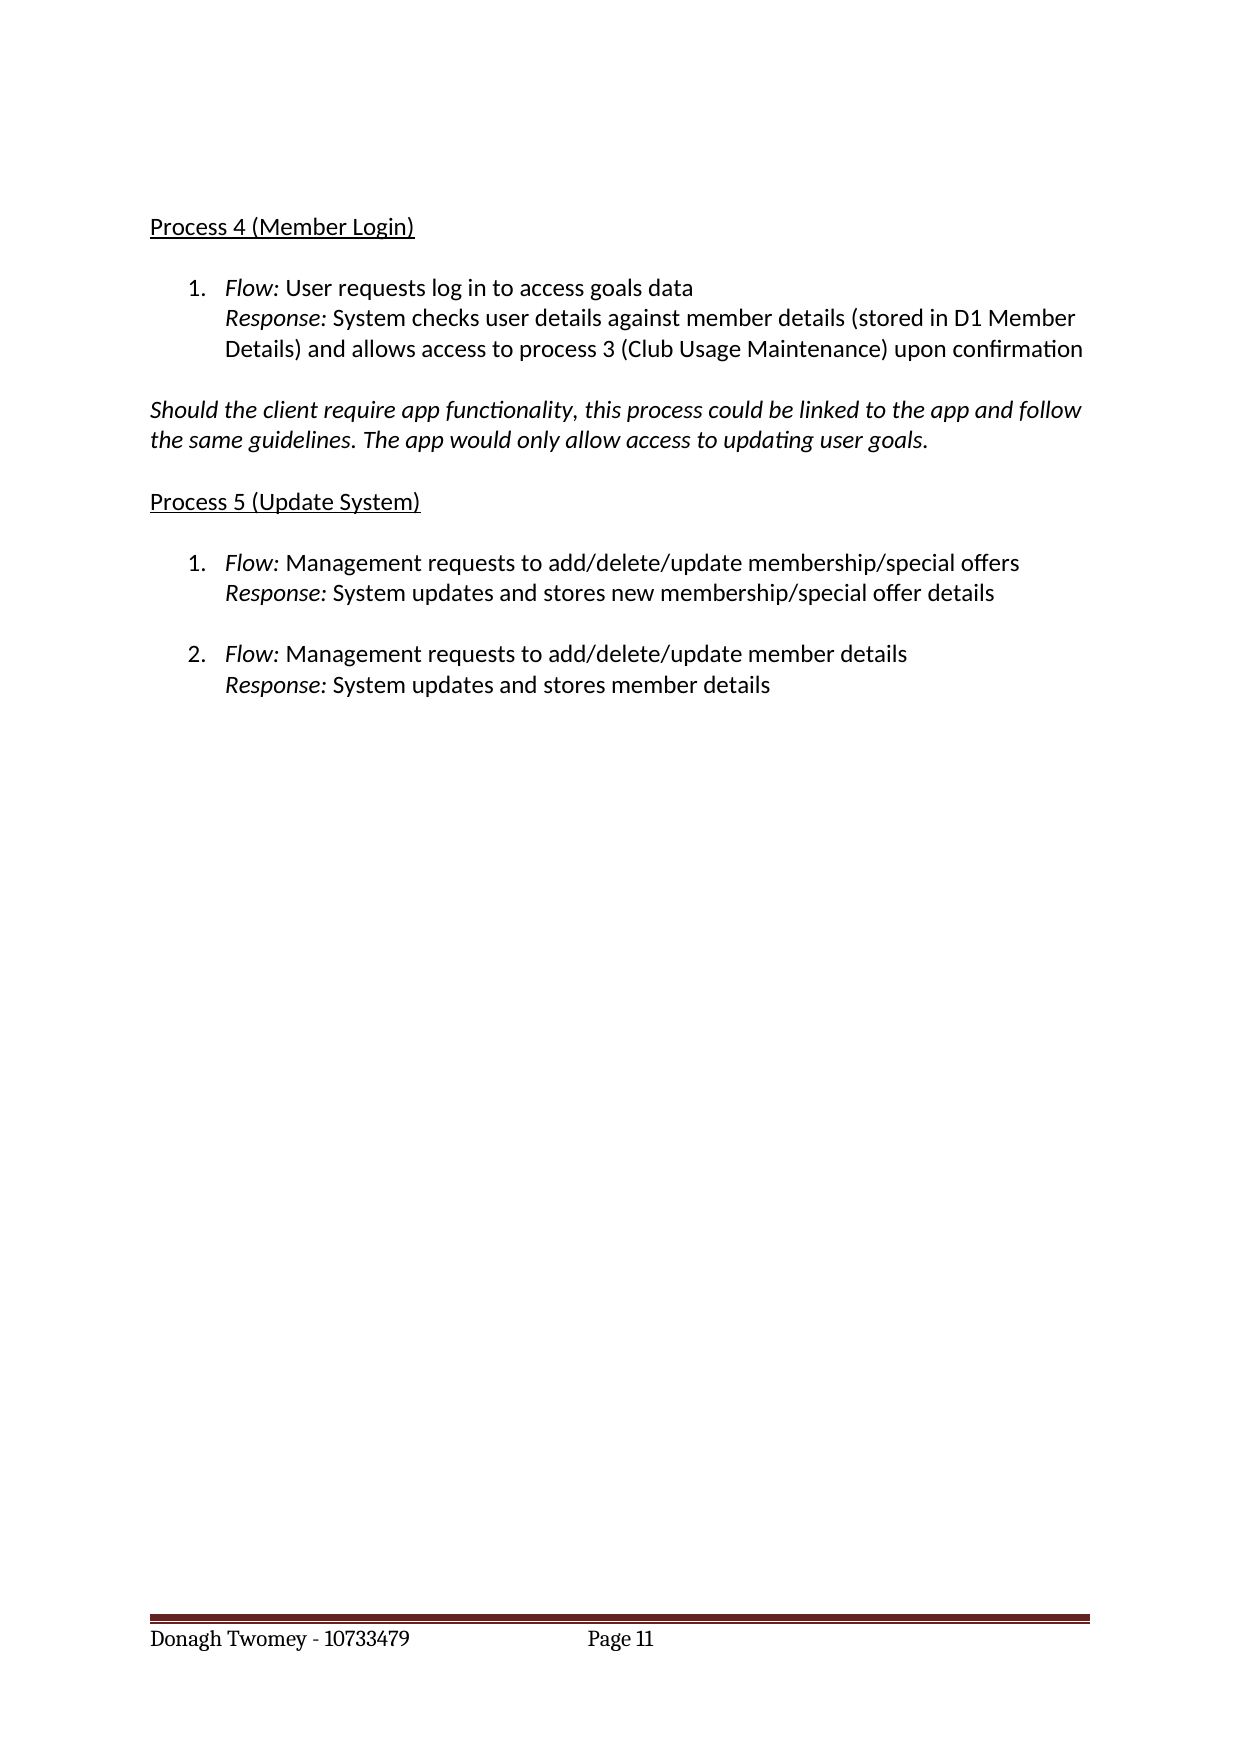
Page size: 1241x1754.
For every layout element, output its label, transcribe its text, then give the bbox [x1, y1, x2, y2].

list Response: System checks user details against member details (stored in D1 Member Details) and allows access to process 3 (Club Usage Maintenance) upon confirmation [225, 303, 1090, 364]
text Process 5 (Update System) [150, 486, 1090, 516]
list Response: System updates and stores member details [225, 669, 1090, 699]
text Process 4 (Member Login) [150, 211, 1090, 242]
list Flow: Management requests to add/delete/update membership/special offers [187, 547, 1090, 577]
list Response: System updates and stores new membership/special offer details [225, 577, 1090, 608]
list Flow: Management requests to add/delete/update member details [187, 638, 1090, 669]
list Flow: User requests log in to access goals data [187, 272, 1090, 303]
text Should the client require app functionality, this process could be linked to the app and follow the same guidelines. The app would only allow access to updating user goals. [150, 394, 1090, 455]
